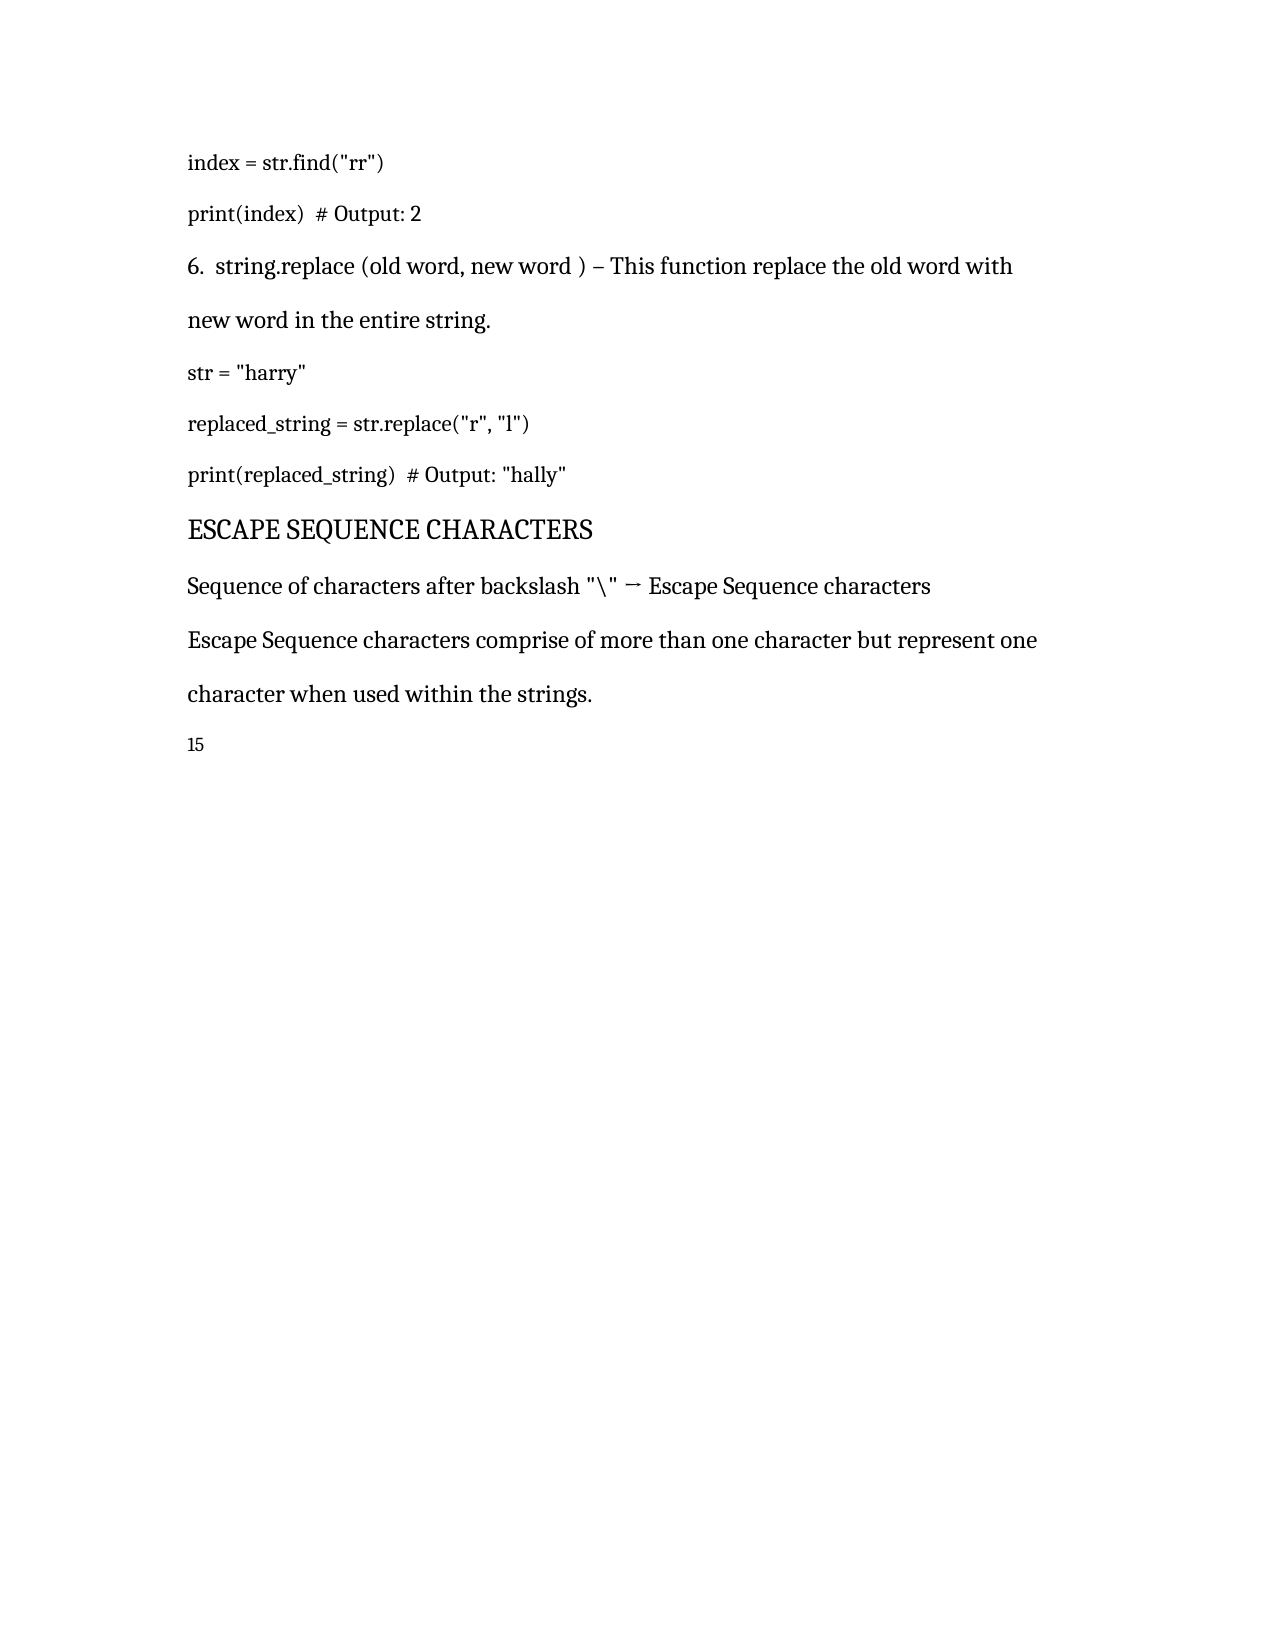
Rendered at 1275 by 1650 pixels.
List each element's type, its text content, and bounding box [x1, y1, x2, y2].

text new word in the entire string. [187, 306, 1087, 335]
text print(replaced_string) # Output: "hally" [187, 462, 1087, 488]
text Sequence of characters after backslash "\" → Escape Sequence characters [187, 572, 1087, 601]
text print(index) # Output: 2 [187, 201, 1087, 227]
text 15 [187, 734, 1087, 757]
text ESCAPE SEQUENCE CHARACTERS [187, 513, 1087, 546]
text index = str.find("rr") [187, 150, 1087, 176]
text replaced_string = str.replace("r", "l") [187, 411, 1087, 437]
text 6. string.replace (old word, new word ) – This function replace the old word with [187, 252, 1087, 281]
text character when used within the strings. [187, 680, 1087, 709]
text Escape Sequence characters comprise of more than one character but represent one [187, 626, 1087, 655]
text str = "harry" [187, 360, 1087, 386]
